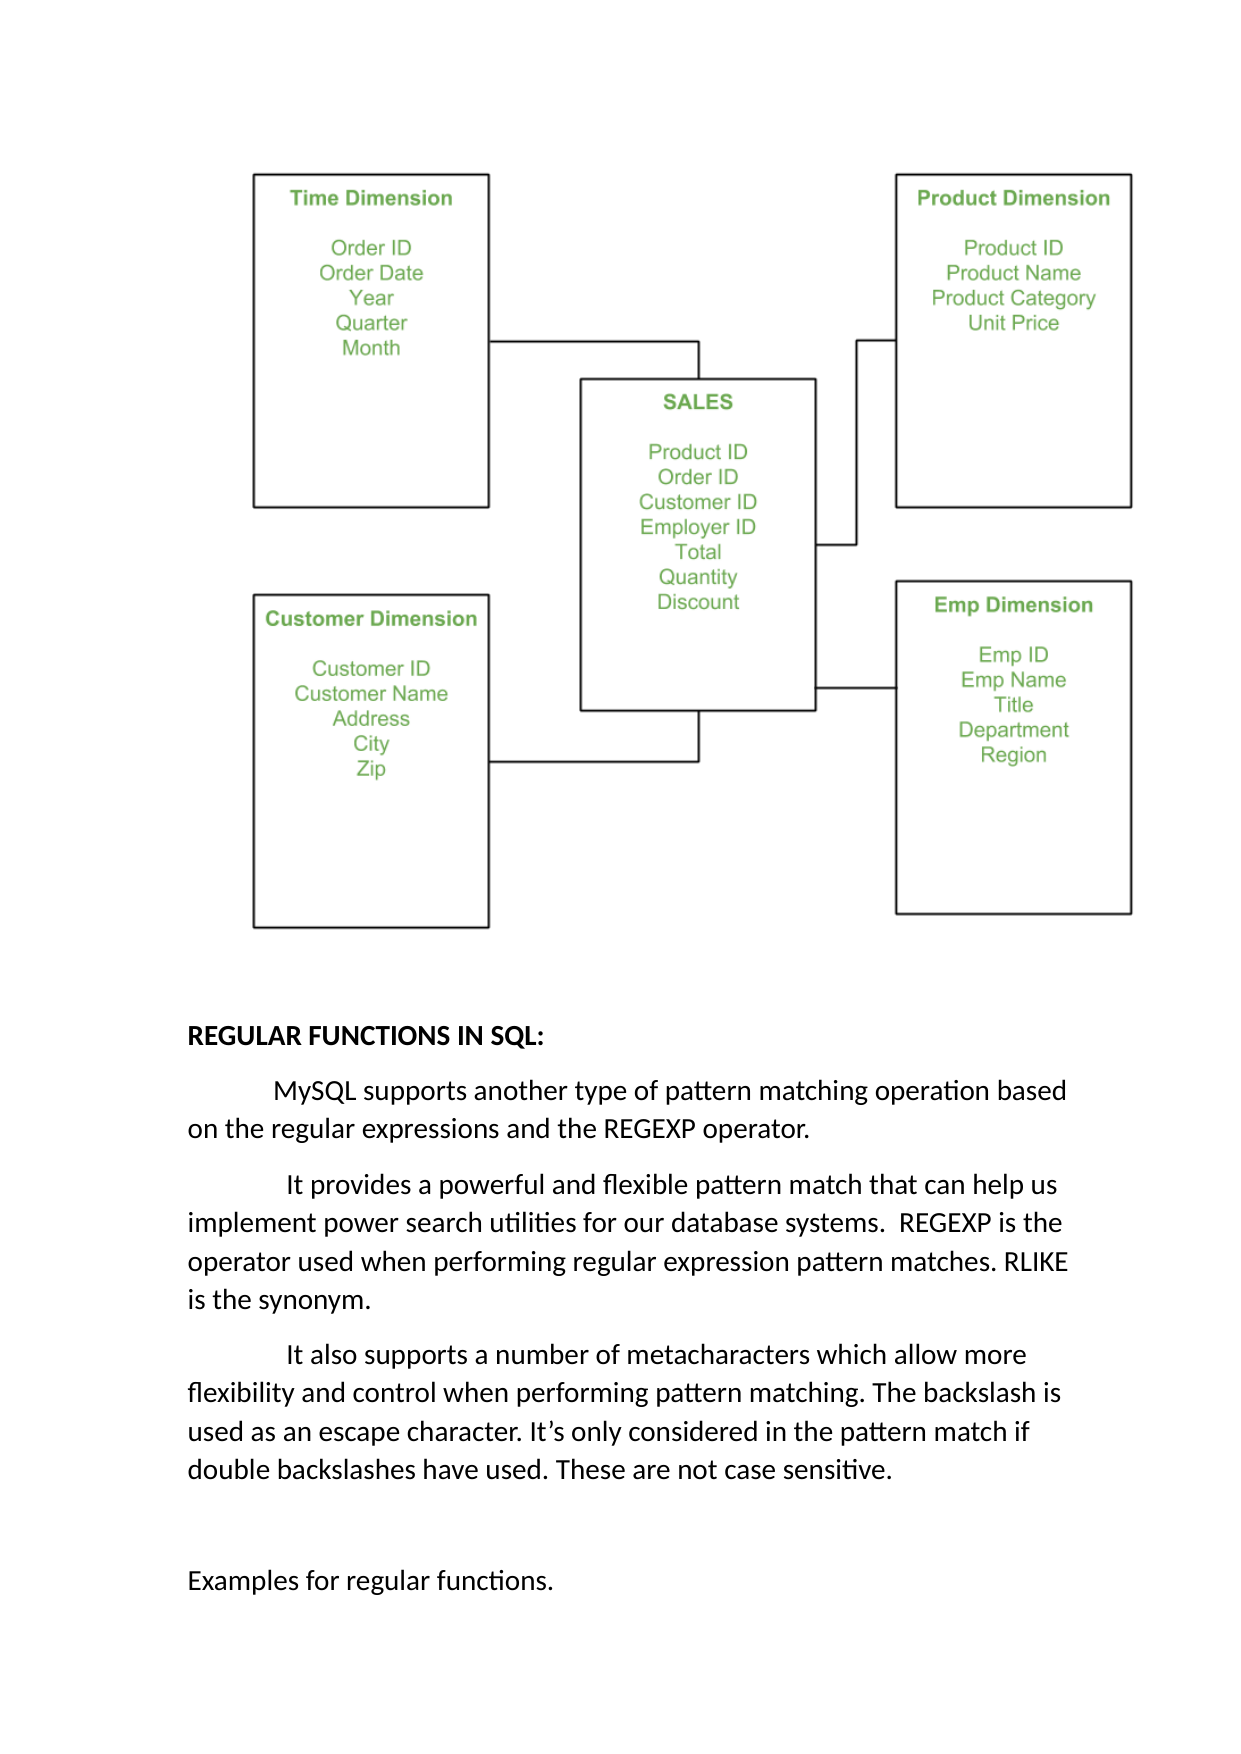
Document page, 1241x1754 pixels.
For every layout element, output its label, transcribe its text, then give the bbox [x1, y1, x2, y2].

text Examples for regular functions. [187, 1562, 1090, 1597]
text MySQL supports another type of pattern matching operation based on the regular expressions and the REGEXP operator. [187, 1072, 1090, 1146]
text It provides a powerful and flexible pattern match that can help us implement power search utilities for our database systems. REGEXP is the operator used when performing regular expression pattern matches. RLIKE is the synonym. [187, 1166, 1090, 1317]
picture [225, 150, 1166, 960]
text REGULAR FUNCTIONS IN SQL: [187, 1017, 1090, 1053]
text It also supports a number of metacharacters which allow more flexibility and control when performing pattern matching. The backslash is used as an escape character. It’s only considered in the pattern match if double backslashes have used. These are not case sensitive. [187, 1336, 1090, 1487]
